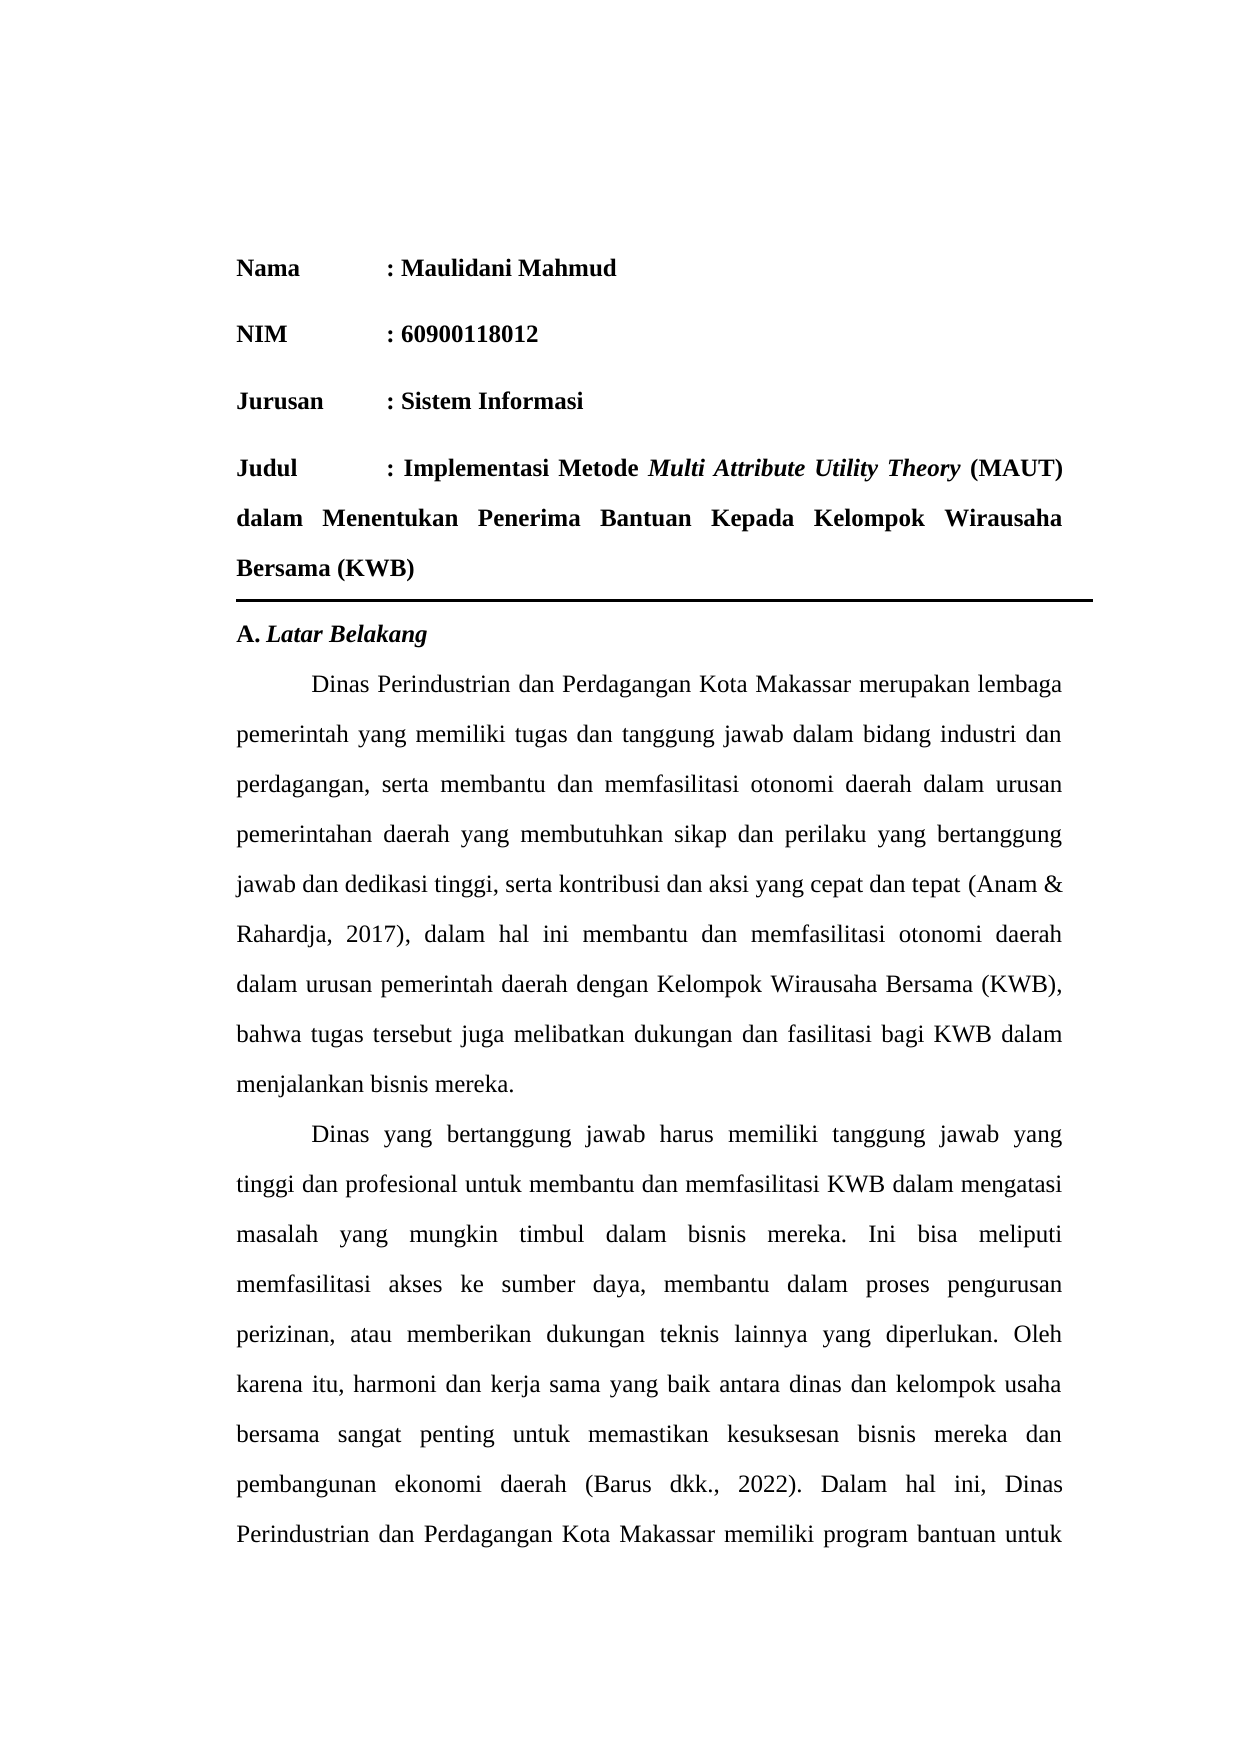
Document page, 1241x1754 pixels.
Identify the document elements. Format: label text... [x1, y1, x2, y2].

list Dinas Perindustrian dan Perdagangan Kota Makassar merupakan lembaga pemerintah yang memiliki tugas dan tanggung jawab dalam bidang industri dan perdagangan, serta membantu dan memfasilitasi otonomi daerah dalam urusan pemerintahan daerah yang membutuhkan sikap dan perilaku yang bertanggung jawab dan dedikasi tinggi, serta kontribusi dan aksi yang cepat dan tepat , dalam hal ini membantu dan memfasilitasi otonomi daerah dalam urusan pemerintah daerah dengan Kelompok Wirausaha Bersama (KWB), bahwa tugas tersebut juga melibatkan dukungan dan fasilitasi bagi KWB dalam menjalankan bisnis mereka. [236, 653, 1063, 1103]
text Judul : Implementasi Metode Multi Attribute Utility Theory (MAUT) dalam Menentukan Penerima Bantuan Kepada Kelompok Wirausaha Bersama (KWB) [236, 436, 1063, 586]
list Latar Belakang [236, 603, 1063, 653]
text Nama : Maulidani Mahmud [236, 236, 1063, 286]
text NIM : 60900118012 [236, 303, 1063, 353]
text Jurusan : Sistem Informasi [236, 369, 1063, 419]
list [236, 1103, 1063, 1553]
